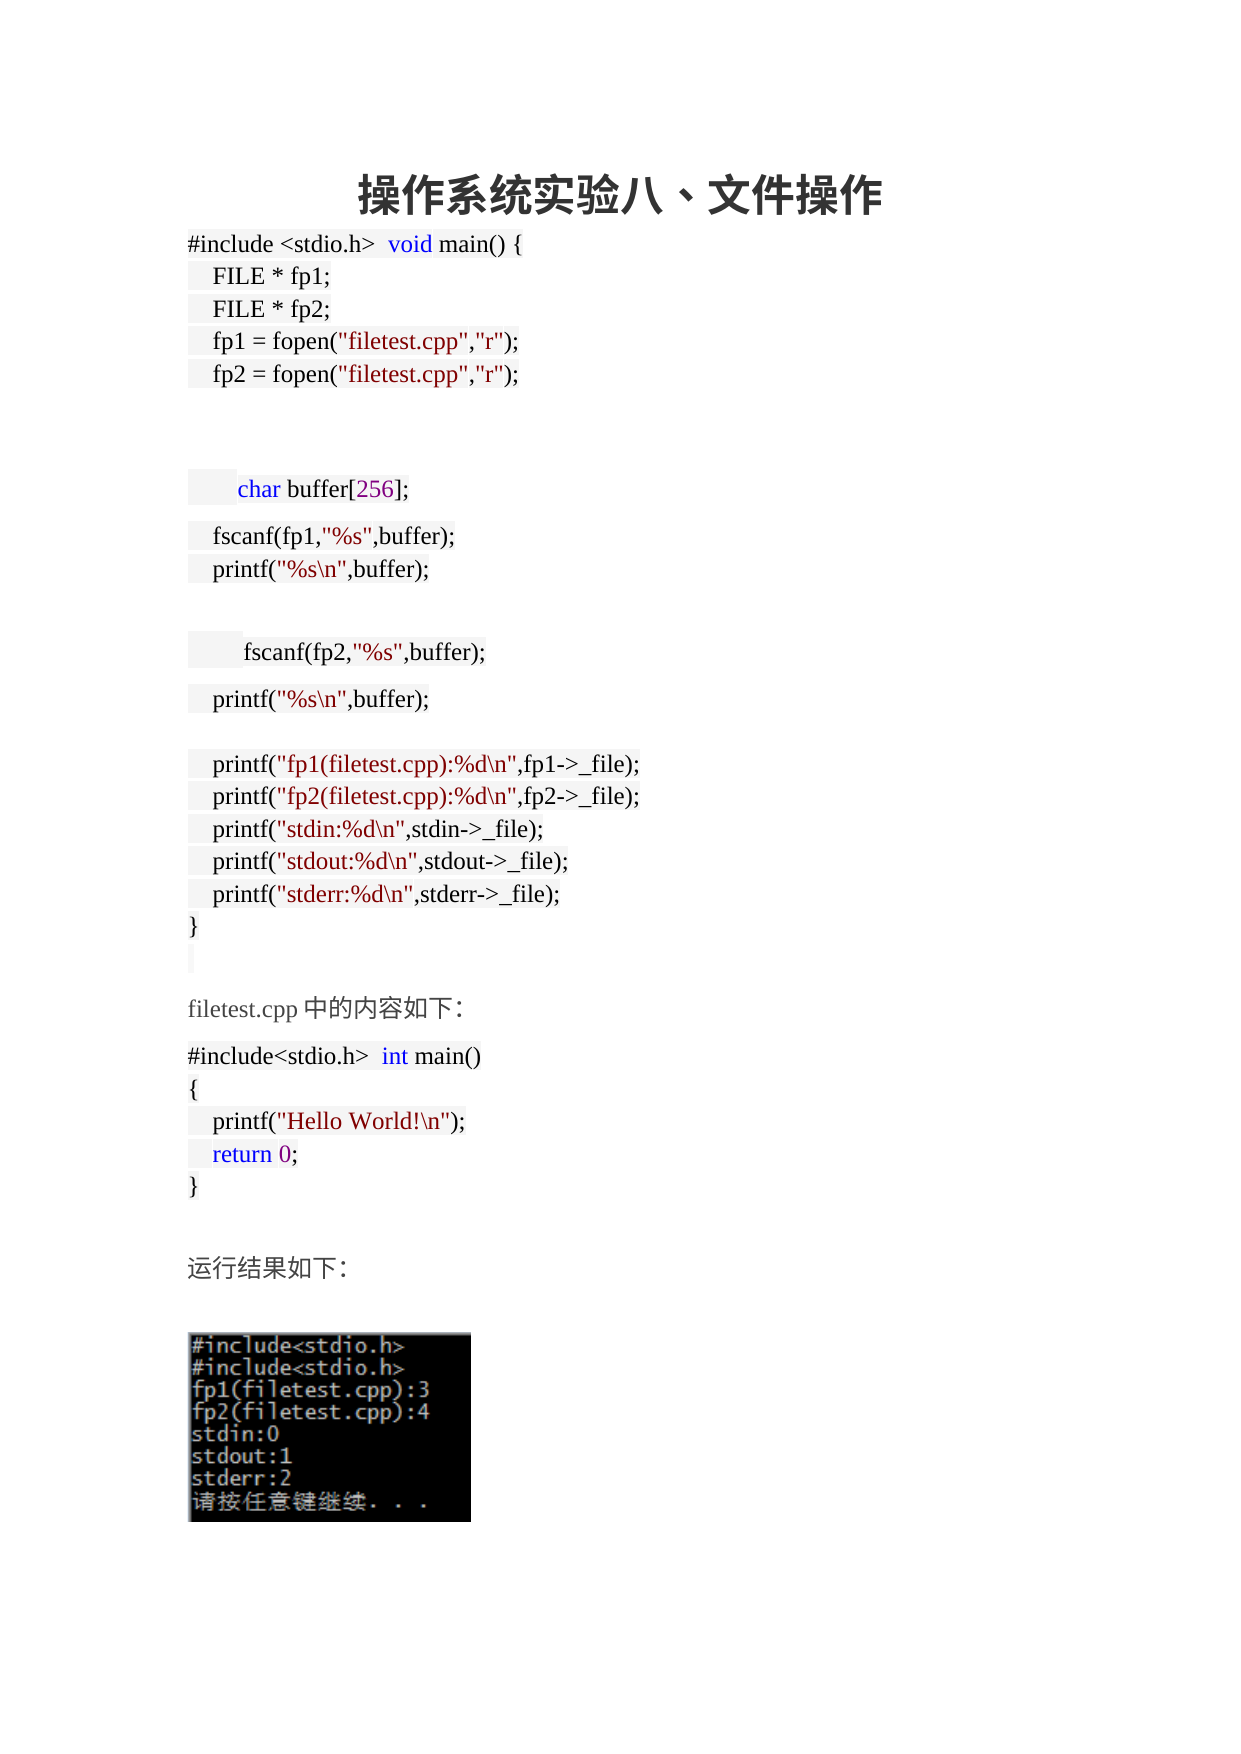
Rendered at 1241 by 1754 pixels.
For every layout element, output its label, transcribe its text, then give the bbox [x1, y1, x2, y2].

text filetest.cpp中的内容如下： [187, 974, 1053, 1039]
text return 0; [187, 1137, 1053, 1169]
text } [187, 909, 1053, 942]
text printf("%s\n",buffer); [187, 552, 1053, 584]
text char buffer[256]; fscanf(fp1,"%s",buffer); [187, 389, 1053, 552]
text #include <stdio.h> void main() { [187, 227, 1053, 259]
text printf("fp1(filetest.cpp):%d\n",fp1->_file); [187, 747, 1053, 779]
picture [187, 1332, 471, 1522]
text } [187, 1169, 1053, 1202]
text fscanf(fp2,"%s",buffer); [187, 584, 1053, 682]
text 操作系统实验八、文件操作 [187, 162, 1053, 227]
text fp2 = fopen("filetest.cpp","r"); [187, 357, 1053, 389]
text printf("stdin:%d\n",stdin->_file); [187, 812, 1053, 844]
text printf("fp2(filetest.cpp):%d\n",fp2->_file); [187, 779, 1053, 812]
text printf("Hello World!\n"); [187, 1104, 1053, 1137]
text { [187, 1072, 1053, 1104]
text printf("stdout:%d\n",stdout->_file); [187, 844, 1053, 877]
text #include<stdio.h> int main() [187, 1039, 1053, 1072]
text printf("stderr:%d\n",stderr->_file); [187, 877, 1053, 909]
text FILE * fp2; [187, 292, 1053, 324]
text FILE * fp1; [187, 259, 1053, 292]
text printf("%s\n",buffer); [187, 682, 1053, 747]
text fp1 = fopen("filetest.cpp","r"); [187, 324, 1053, 357]
text 运行结果如下： [187, 1234, 1053, 1299]
